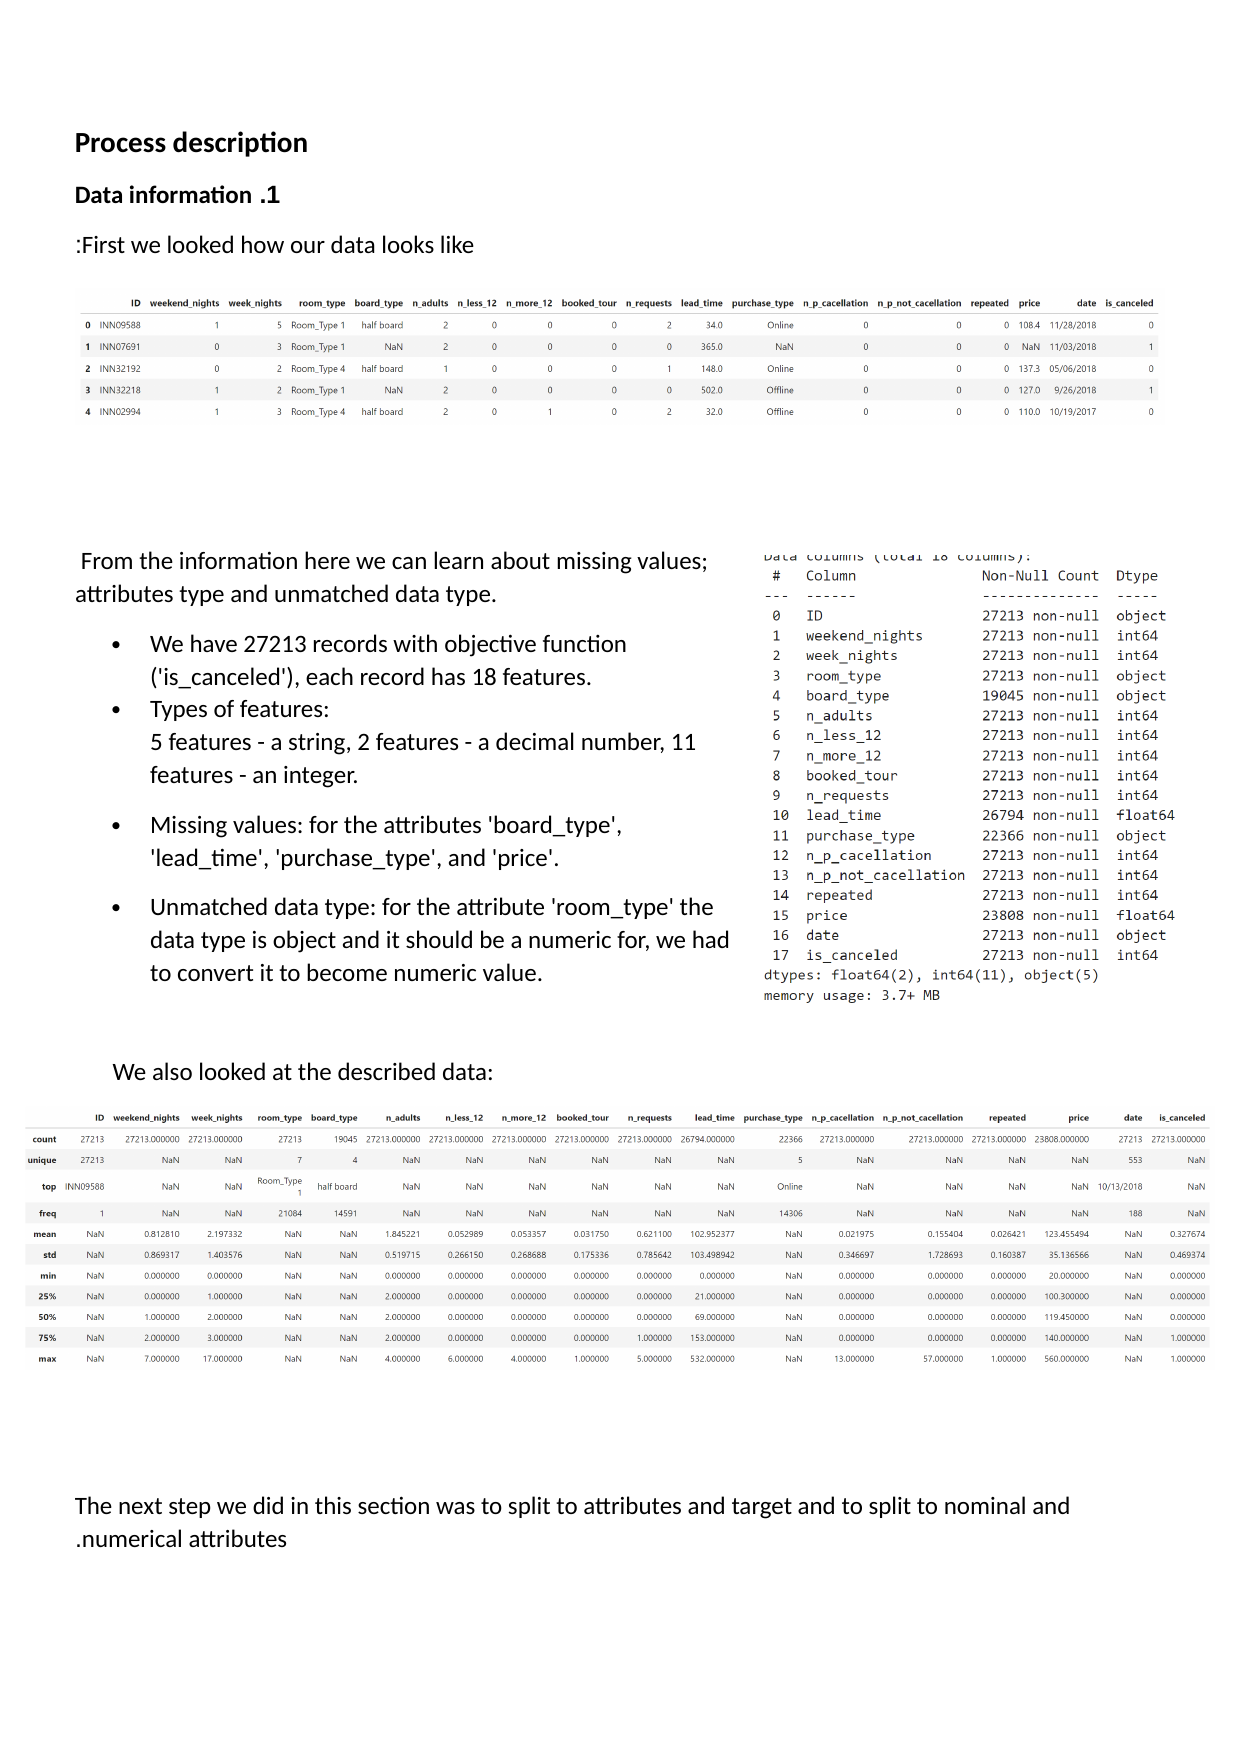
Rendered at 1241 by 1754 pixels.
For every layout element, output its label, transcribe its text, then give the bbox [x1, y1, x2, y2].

list We have 27213 records with objective function ('is_canceled'), each record has 18 features. [112, 628, 757, 691]
picture [75, 288, 1166, 425]
text The next step we did in this section was to split to attributes and target and to split to nominal and numerical attributes. [75, 1490, 1090, 1553]
list Unmatched data type: for the attribute 'room_type' the data type is object and it should be a numeric for, we had to convert it to become numeric value. [112, 891, 757, 988]
text First we looked how our data looks like: [75, 229, 1165, 260]
list Missing values: for the attributes 'board_type', 'lead_time', 'purchase_type', and 'price'. [112, 809, 757, 872]
text 1. Data information [75, 180, 1165, 210]
picture [25, 1106, 1215, 1370]
picture [757, 555, 1178, 1016]
text We also looked at the described data: [112, 1056, 1165, 1087]
list Types of features: [112, 693, 757, 724]
list 5 features - a string, 2 features - a decimal number, 11 features - an integer. [150, 726, 757, 790]
text From the information here we can learn about missing values; attributes type and unmatched data type. [75, 545, 1165, 609]
text Process description [75, 124, 1165, 160]
